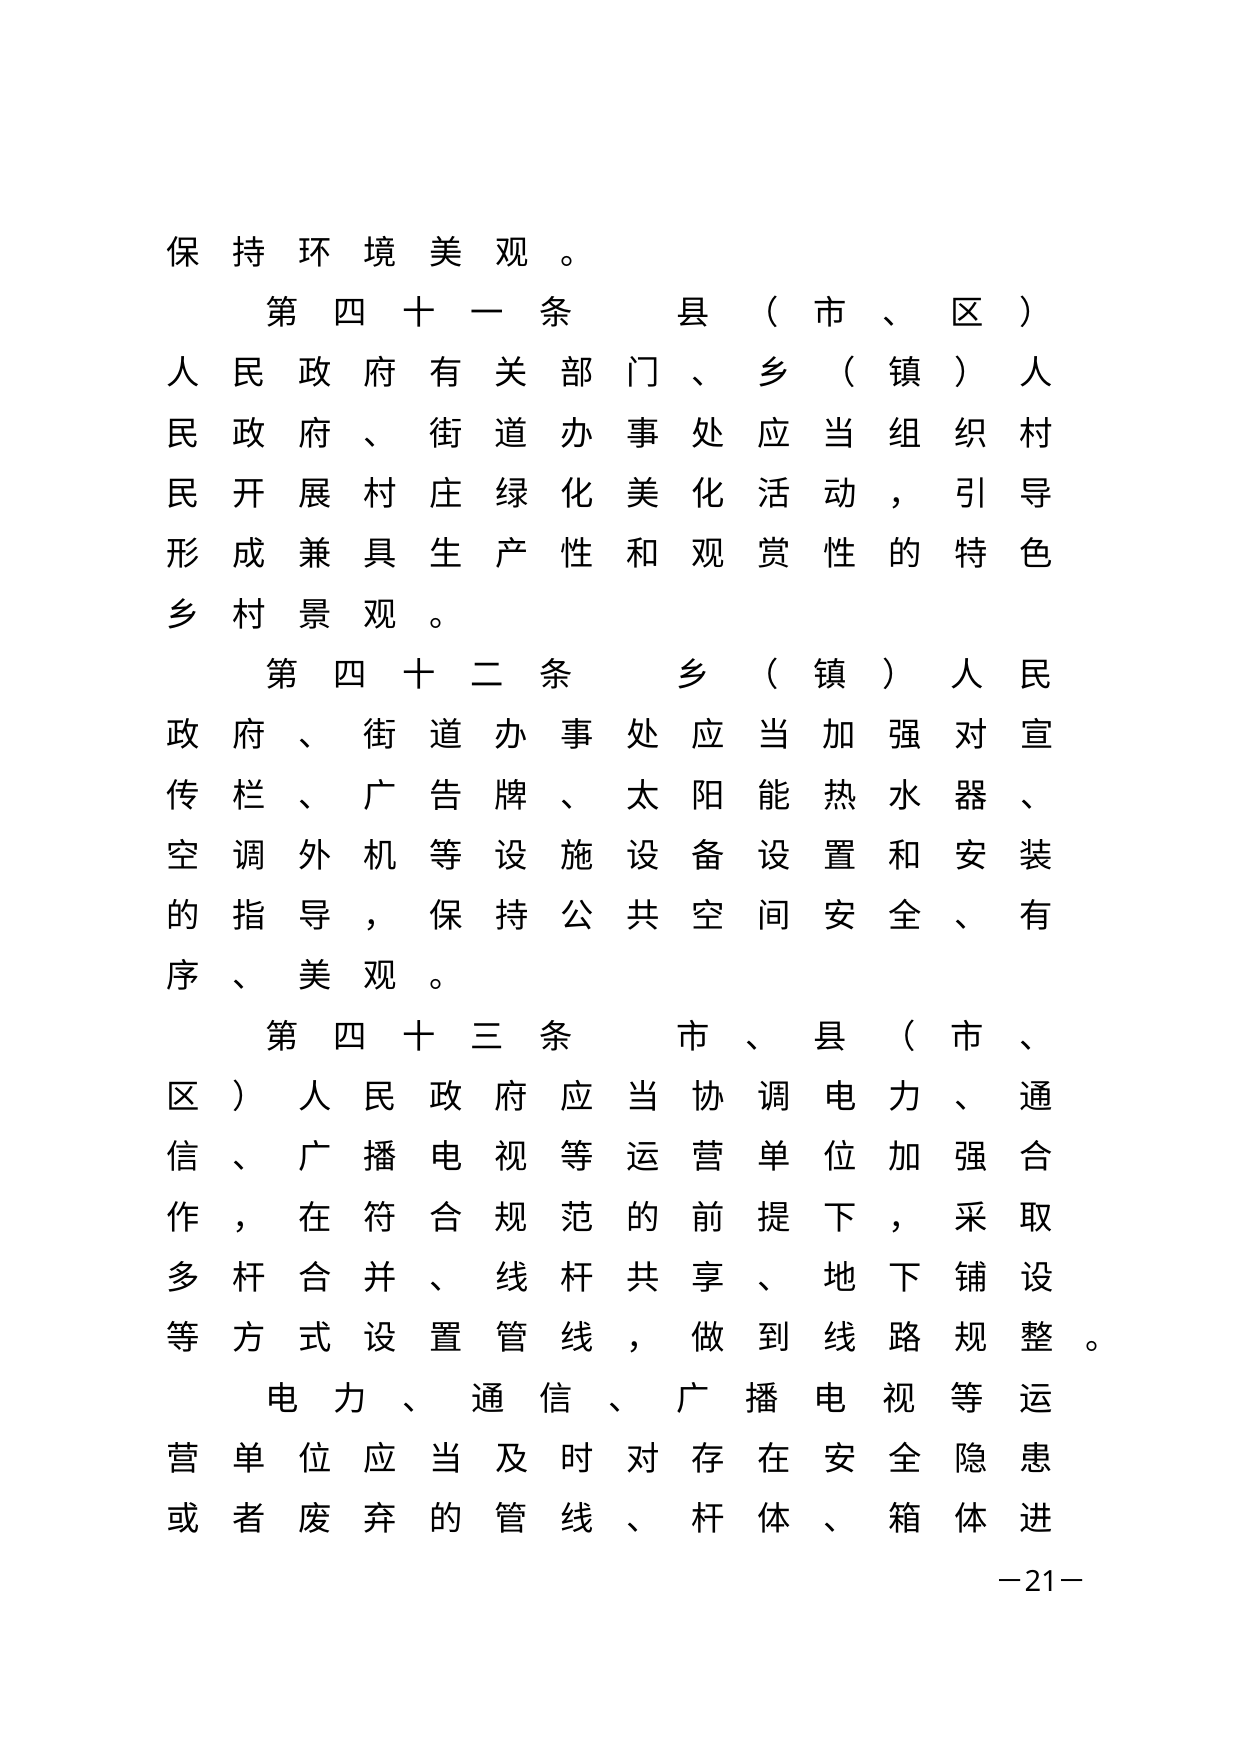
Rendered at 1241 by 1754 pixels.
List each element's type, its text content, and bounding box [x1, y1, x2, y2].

text 第四十条 乡（镇）人民政府、街道办事处应当对存在安全隐患和残破、倒塌的房屋依法进行排查，督促、引导所有权人及时进行整治，消除房屋安全隐患，保持环境美观。 [167, 219, 1085, 280]
text 第四十三条 市、县（市、区）人民政府应当协调电力、通信、广播电视等运营单位加强合作，在符合规范的前提下，采取多杆合并、线杆共享、地下铺设等方式设置管线，做到线路规整。 [167, 1003, 1085, 1365]
text 第四十二条 乡（镇）人民政府、街道办事处应当加强对宣传栏、广告牌、太阳能热水器、空调外机等设施设备设置和安装的指导，保持公共空间安全、有序、美观。 [167, 642, 1085, 1003]
text 第四十一条 县（市、区）人民政府有关部门、乡（镇）人民政府、街道办事处应当组织村民开展村庄绿化美化活动，引导形成兼具生产性和观赏性的特色乡村景观。 [167, 280, 1085, 642]
text 电力、通信、广播电视等运营单位应当及时对存在安全隐患或者废弃的管线、杆体、箱体进行整理、清理，保证安全有序，不得影响村容村貌。 [167, 1365, 1085, 1546]
